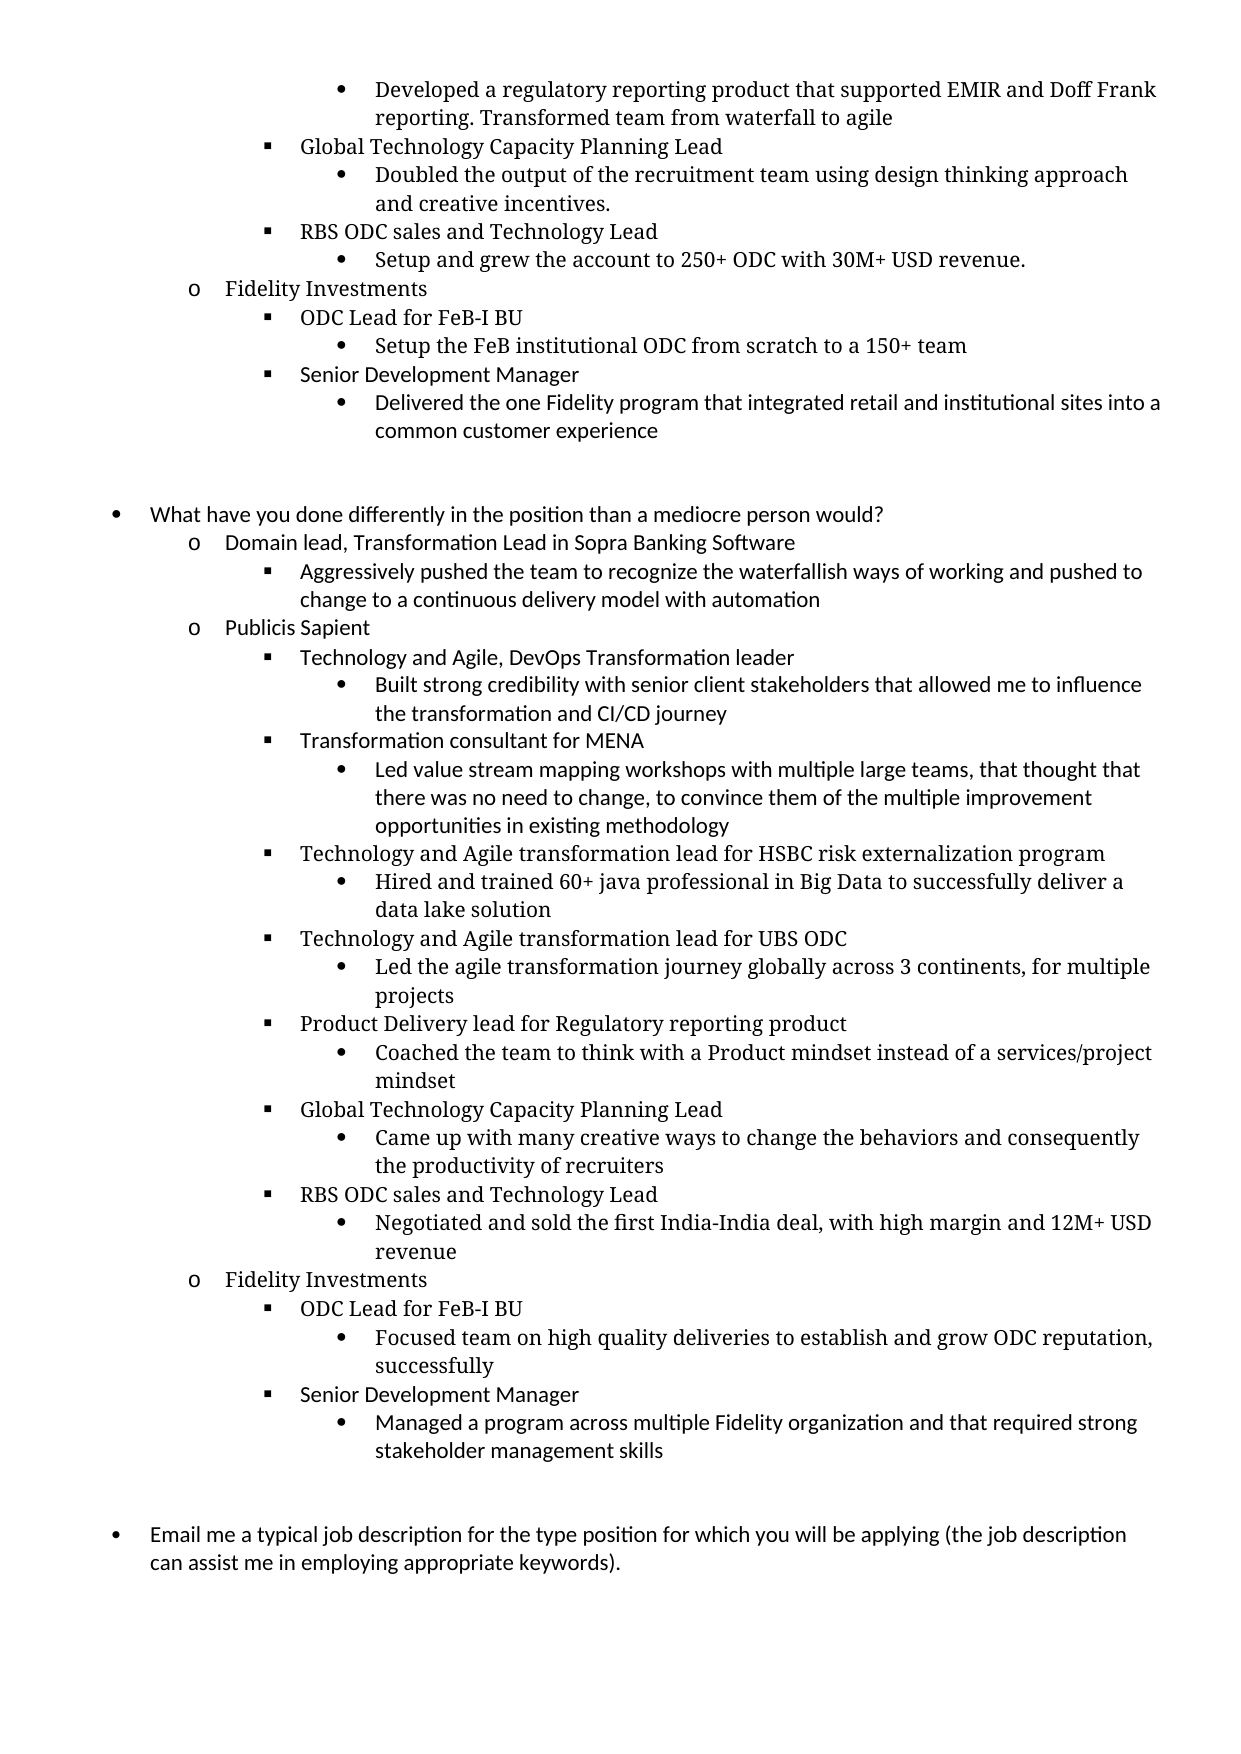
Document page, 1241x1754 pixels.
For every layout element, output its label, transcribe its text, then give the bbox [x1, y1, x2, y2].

list Setup the FeB institutional ODC from scratch to a 150+ team [337, 332, 1165, 360]
list Focused team on high quality deliveries to establish and grow ODC reputation, successfully [337, 1323, 1165, 1380]
list Global Technology Capacity Planning Lead [262, 132, 1165, 160]
list Delivered the one Fidelity program that integrated retail and institutional sites into a common customer experience [337, 388, 1165, 444]
list Coached the team to think with a Product mindset instead of a services/project mindset [337, 1038, 1165, 1095]
list Came up with many creative ways to change the behaviors and consequently the productivity of recruiters [337, 1123, 1165, 1180]
list ODC Lead for FeB-I BU [262, 303, 1165, 332]
list Aggressively pushed the team to recognize the waterfallish ways of working and pushed to change to a continuous delivery model with automation [262, 557, 1165, 613]
list Developed a regulatory reporting product that supported EMIR and Doff Frank reporting. Transformed team from waterfall to agile [337, 75, 1165, 132]
list Domain lead, Transformation Lead in Sopra Banking Software [187, 528, 1165, 557]
list Senior Development Manager [262, 360, 1165, 388]
list Publicis Sapient [187, 613, 1165, 643]
list Transformation consultant for MENA [262, 727, 1165, 755]
list Setup and grew the account to 250+ ODC with 30M+ USD revenue. [337, 246, 1165, 274]
list Technology and Agile, DevOps Transformation leader [262, 643, 1165, 671]
list ODC Lead for FeB-I BU [262, 1294, 1165, 1323]
list Managed a program across multiple Fidelity organization and that required strong stakeholder management skills [337, 1408, 1165, 1464]
list Email me a typical job description for the type position for which you will be applying (the job description can assist me in employing appropriate keywords). [112, 1520, 1165, 1576]
list Hired and trained 60+ java professional in Big Data to successfully deliver a data lake solution [337, 867, 1165, 924]
list Built strong credibility with senior client stakeholders that allowed me to influence the transformation and CI/CD journey [337, 671, 1165, 727]
list Product Delivery lead for Regulatory reporting product [262, 1009, 1165, 1038]
list Negotiated and sold the first India-India deal, with high margin and 12M+ USD revenue [337, 1208, 1165, 1265]
list What have you done differently in the position than a mediocre person would? [112, 500, 1165, 528]
list RBS ODC sales and Technology Lead [262, 1180, 1165, 1208]
list Fidelity Investments [187, 274, 1165, 303]
list Doubled the output of the recruitment team using design thinking approach and creative incentives. [337, 160, 1165, 217]
list Fidelity Investments [187, 1265, 1165, 1294]
list Technology and Agile transformation lead for HSBC risk externalization program [262, 839, 1165, 867]
list Led value stream mapping workshops with multiple large teams, that thought that there was no need to change, to convince them of the multiple improvement opportunities in existing methodology [337, 755, 1165, 839]
list Technology and Agile transformation lead for UBS ODC [262, 924, 1165, 952]
list RBS ODC sales and Technology Lead [262, 217, 1165, 246]
list Global Technology Capacity Planning Lead [262, 1095, 1165, 1123]
list Led the agile transformation journey globally across 3 continents, for multiple projects [337, 952, 1165, 1009]
list Senior Development Manager [262, 1380, 1165, 1408]
